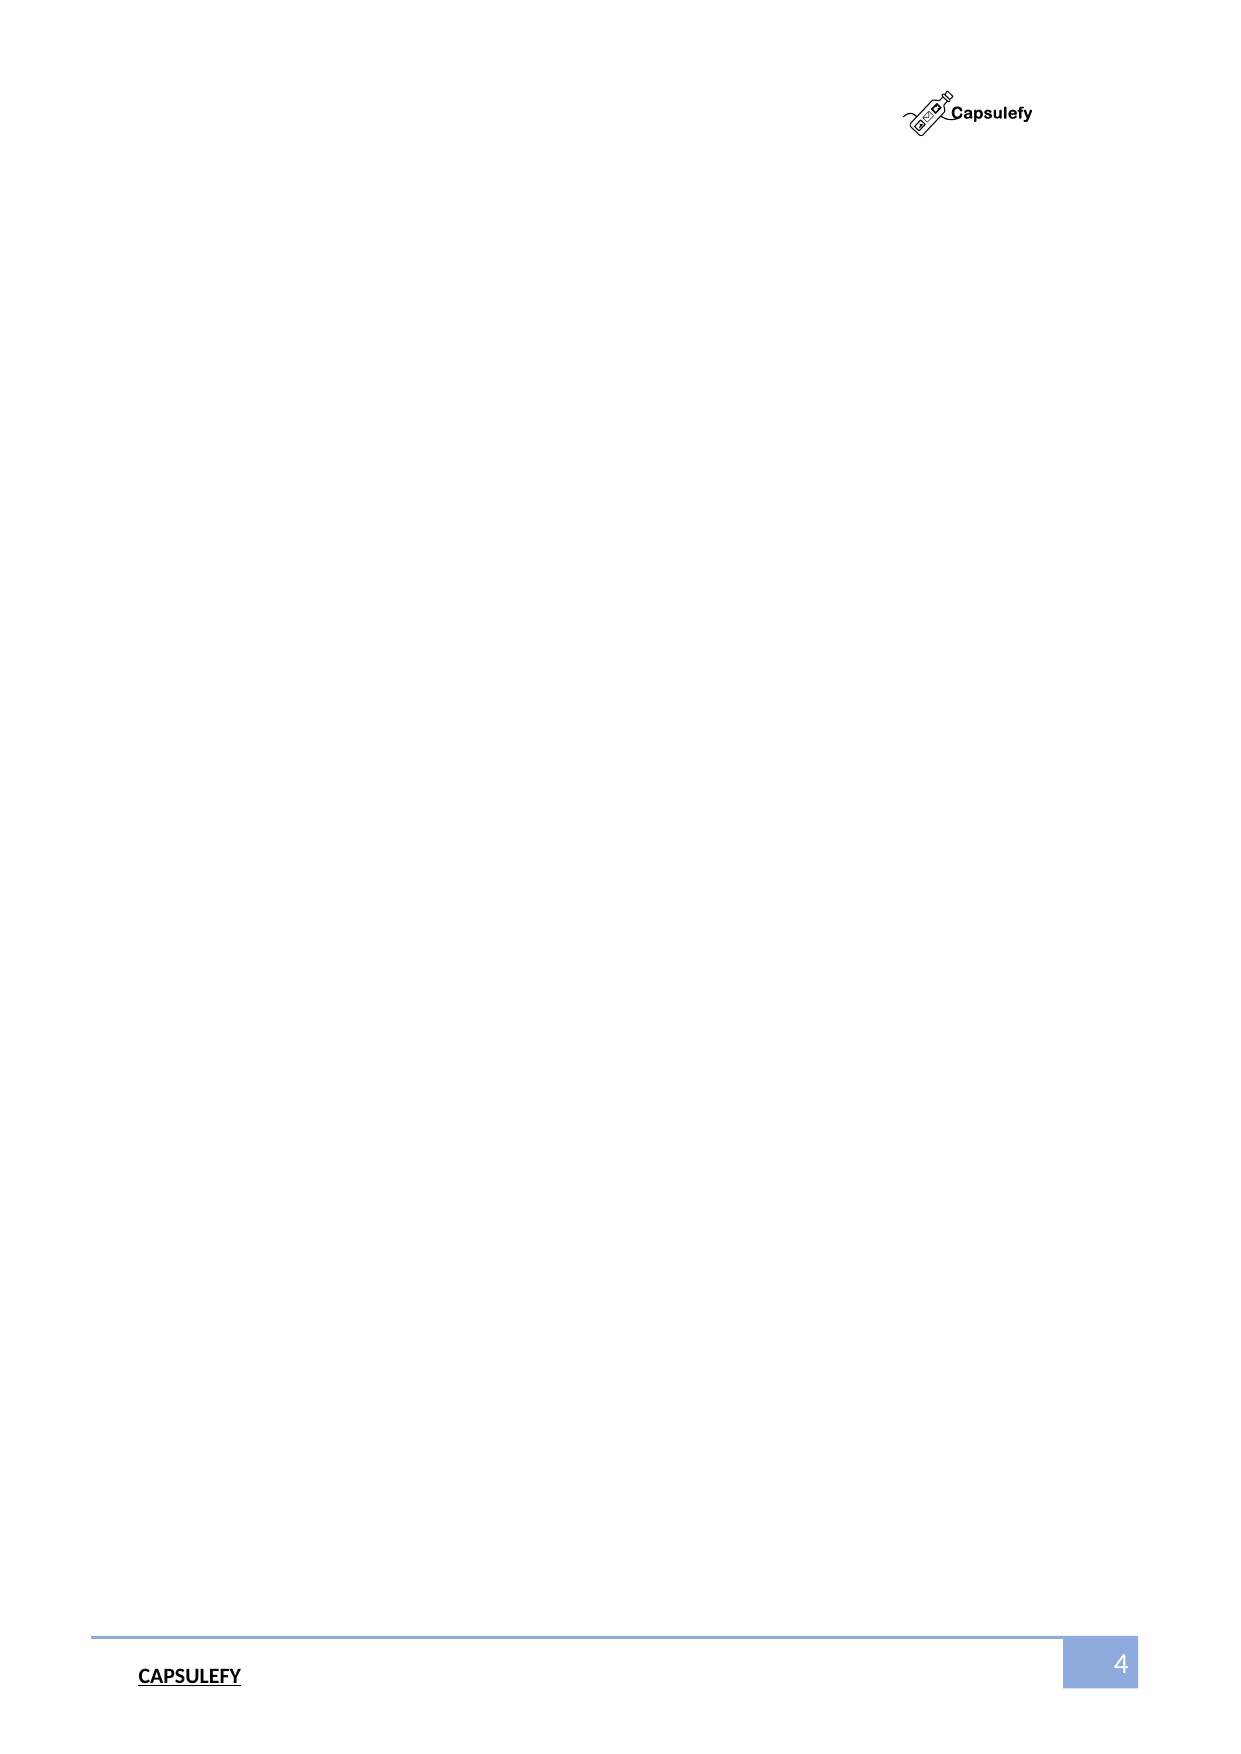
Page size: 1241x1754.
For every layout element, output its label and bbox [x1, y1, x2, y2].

picture [898, 73, 1063, 157]
